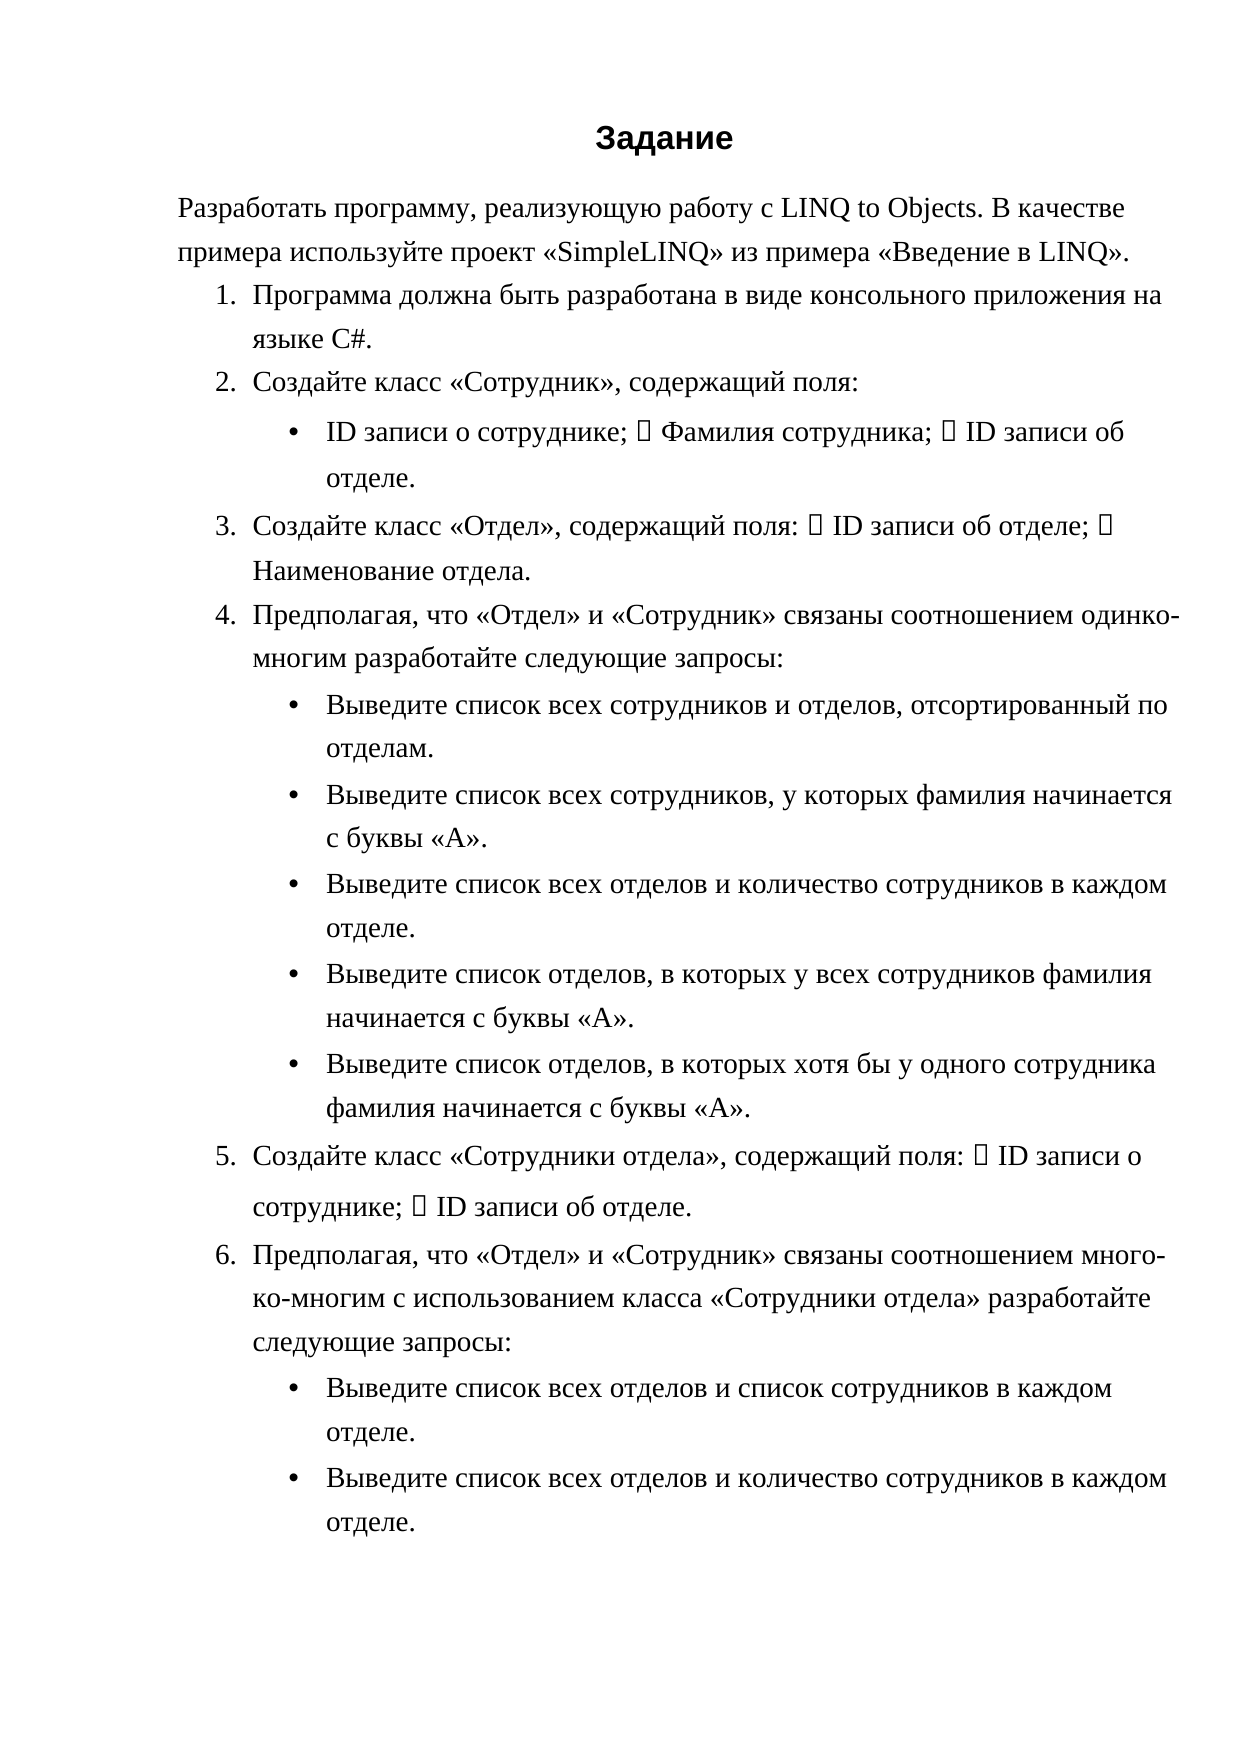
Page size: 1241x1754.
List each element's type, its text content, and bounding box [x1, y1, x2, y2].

list Создайте класс «Сотрудники отдела», содержащий поля:  ID записи о сотруднике;  ID записи об отделе. [215, 1134, 1189, 1225]
list Создайте класс «Сотрудник», содержащий поля: [215, 364, 1189, 398]
list Выведите список отделов, в которых у всех сотрудников фамилия начинается с буквы «А». [288, 956, 1189, 1034]
list Предполагая, что «Отдел» и «Сотрудник» связаны соотношением много-ко-многим с использованием класса «Сотрудники отдела» разработайте следующие запросы: [215, 1237, 1189, 1357]
subtitle Задание [177, 118, 1151, 157]
list Выведите список отделов, в которых хотя бы у одного сотрудника фамилия начинается с буквы «А». [288, 1046, 1189, 1123]
list Программа должна быть разработана в виде консольного приложения на языке C#. [215, 277, 1189, 354]
list ID записи о сотруднике;  Фамилия сотрудника;  ID записи об отделе. [288, 411, 1189, 494]
list Выведите список всех сотрудников, у которых фамилия начинается с буквы «А». [288, 777, 1189, 854]
list Предполагая, что «Отдел» и «Сотрудник» связаны соотношением одинко-многим разработайте следующие запросы: [215, 597, 1189, 674]
list Создайте класс «Отдел», содержащий поля:  ID записи об отделе;  Наименование отдела. [215, 504, 1189, 587]
list Выведите список всех отделов и список сотрудников в каждом отделе. [288, 1370, 1189, 1447]
list Выведите список всех отделов и количество сотрудников в каждом отделе. [288, 867, 1189, 944]
list Выведите список всех отделов и количество сотрудников в каждом отделе. [288, 1460, 1189, 1537]
list Выведите список всех сотрудников и отделов, отсортированный по отделам. [288, 687, 1189, 764]
text Разработать программу, реализующую работу с LINQ to Objects. В качестве примера используйте проект «SimpleLINQ» из примера «Введение в LINQ». [177, 190, 1189, 267]
